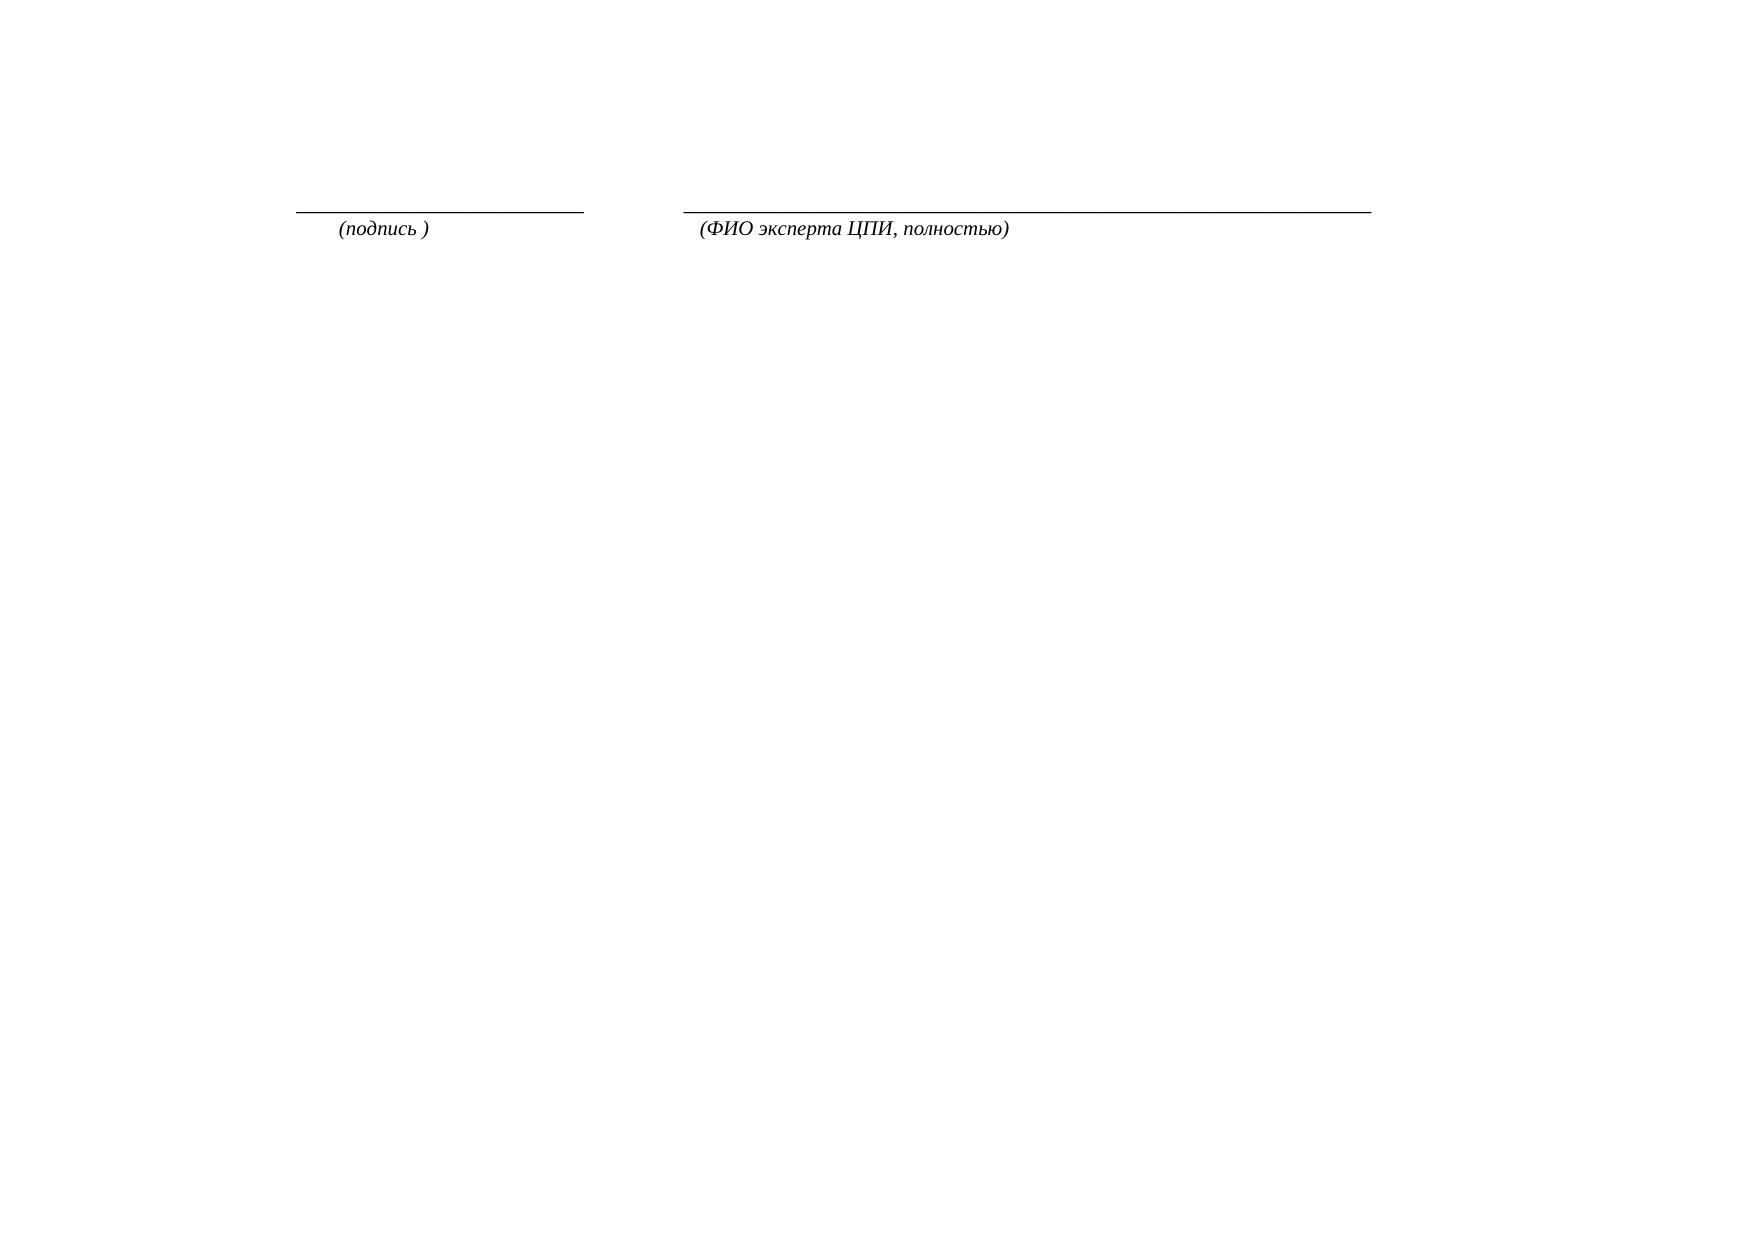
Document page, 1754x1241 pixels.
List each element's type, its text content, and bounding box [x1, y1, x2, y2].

text _______________________ _______________________________________________________ [118, 187, 1636, 216]
text (подпись ) (ФИО эксперта ЦПИ, полностью) [118, 216, 1636, 239]
